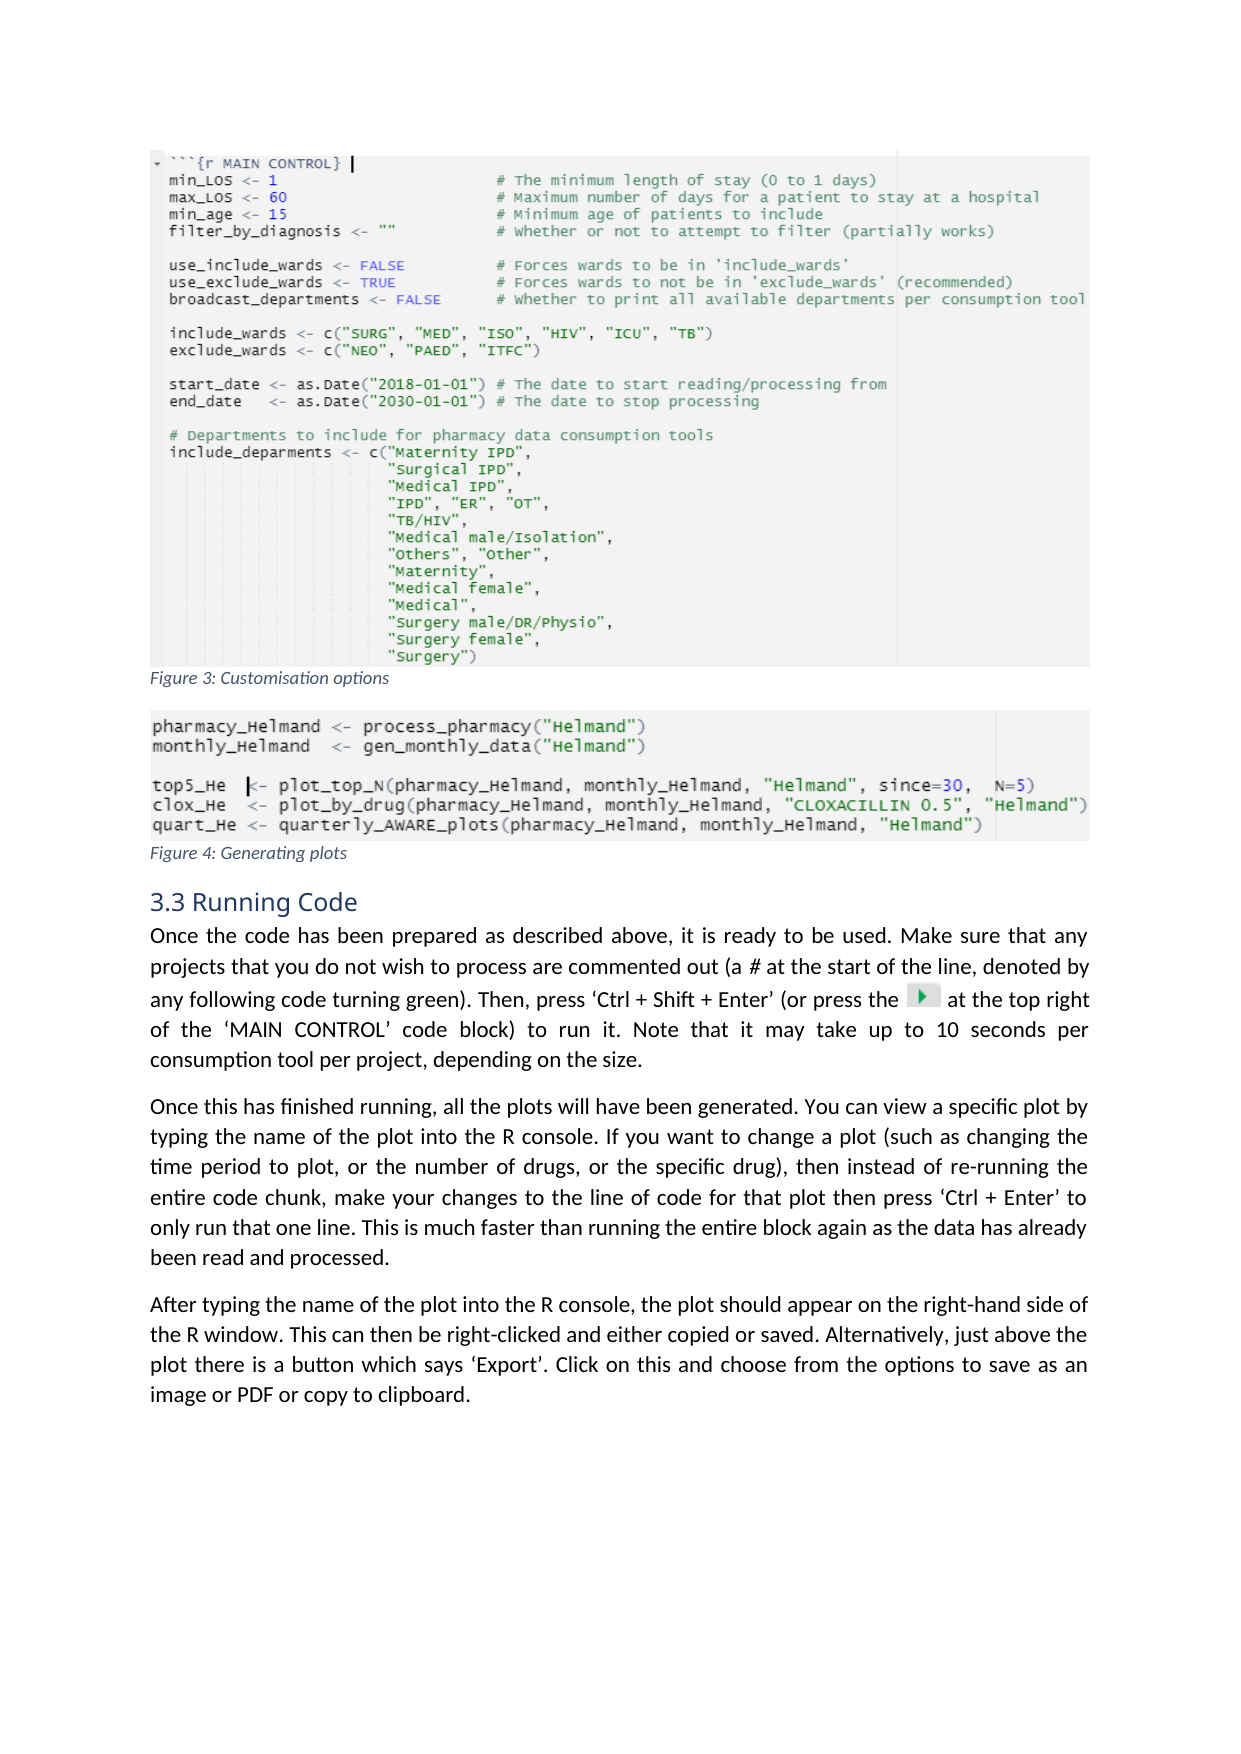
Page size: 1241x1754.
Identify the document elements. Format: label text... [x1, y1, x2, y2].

picture [906, 982, 942, 1007]
picture [150, 710, 1091, 841]
subtitle 3.3 Running Code [150, 885, 1090, 919]
text After typing the name of the plot into the R console, the plot should appear on the right-hand side of the R window. This can then be right-clicked and either copied or saved. Alternatively, just above the plot there is a button which says ‘Export’. Click on this and choose from the options to save as an image or PDF or copy to clipboard. [150, 1290, 1090, 1408]
text Once the code has been prepared as described above, it is ready to be used. Make sure that any projects that you do not wish to process are commented out (a # at the start of the line, denoted by any following code turning green). Then, press ‘Ctrl + Shift + Enter’ (or press the at the top right of the ‘MAIN CONTROL’ code block) to run it. Note that it may take up to 10 seconds per consumption tool per project, depending on the size. [150, 922, 1090, 1073]
text Once this has finished running, all the plots will have been generated. You can view a specific plot by typing the name of the plot into the R console. If you want to change a plot (such as changing the time period to plot, or the number of drugs, or the specific drug), then instead of re-running the entire code chunk, make your changes to the line of code for that plot then press ‘Ctrl + Enter’ to only run that one line. This is much faster than running the entire block again as the data has already been read and processed. [150, 1092, 1090, 1271]
picture [150, 150, 1091, 667]
text Figure : Customisation options [150, 667, 1090, 689]
text Figure : Generating plots [150, 841, 1090, 864]
